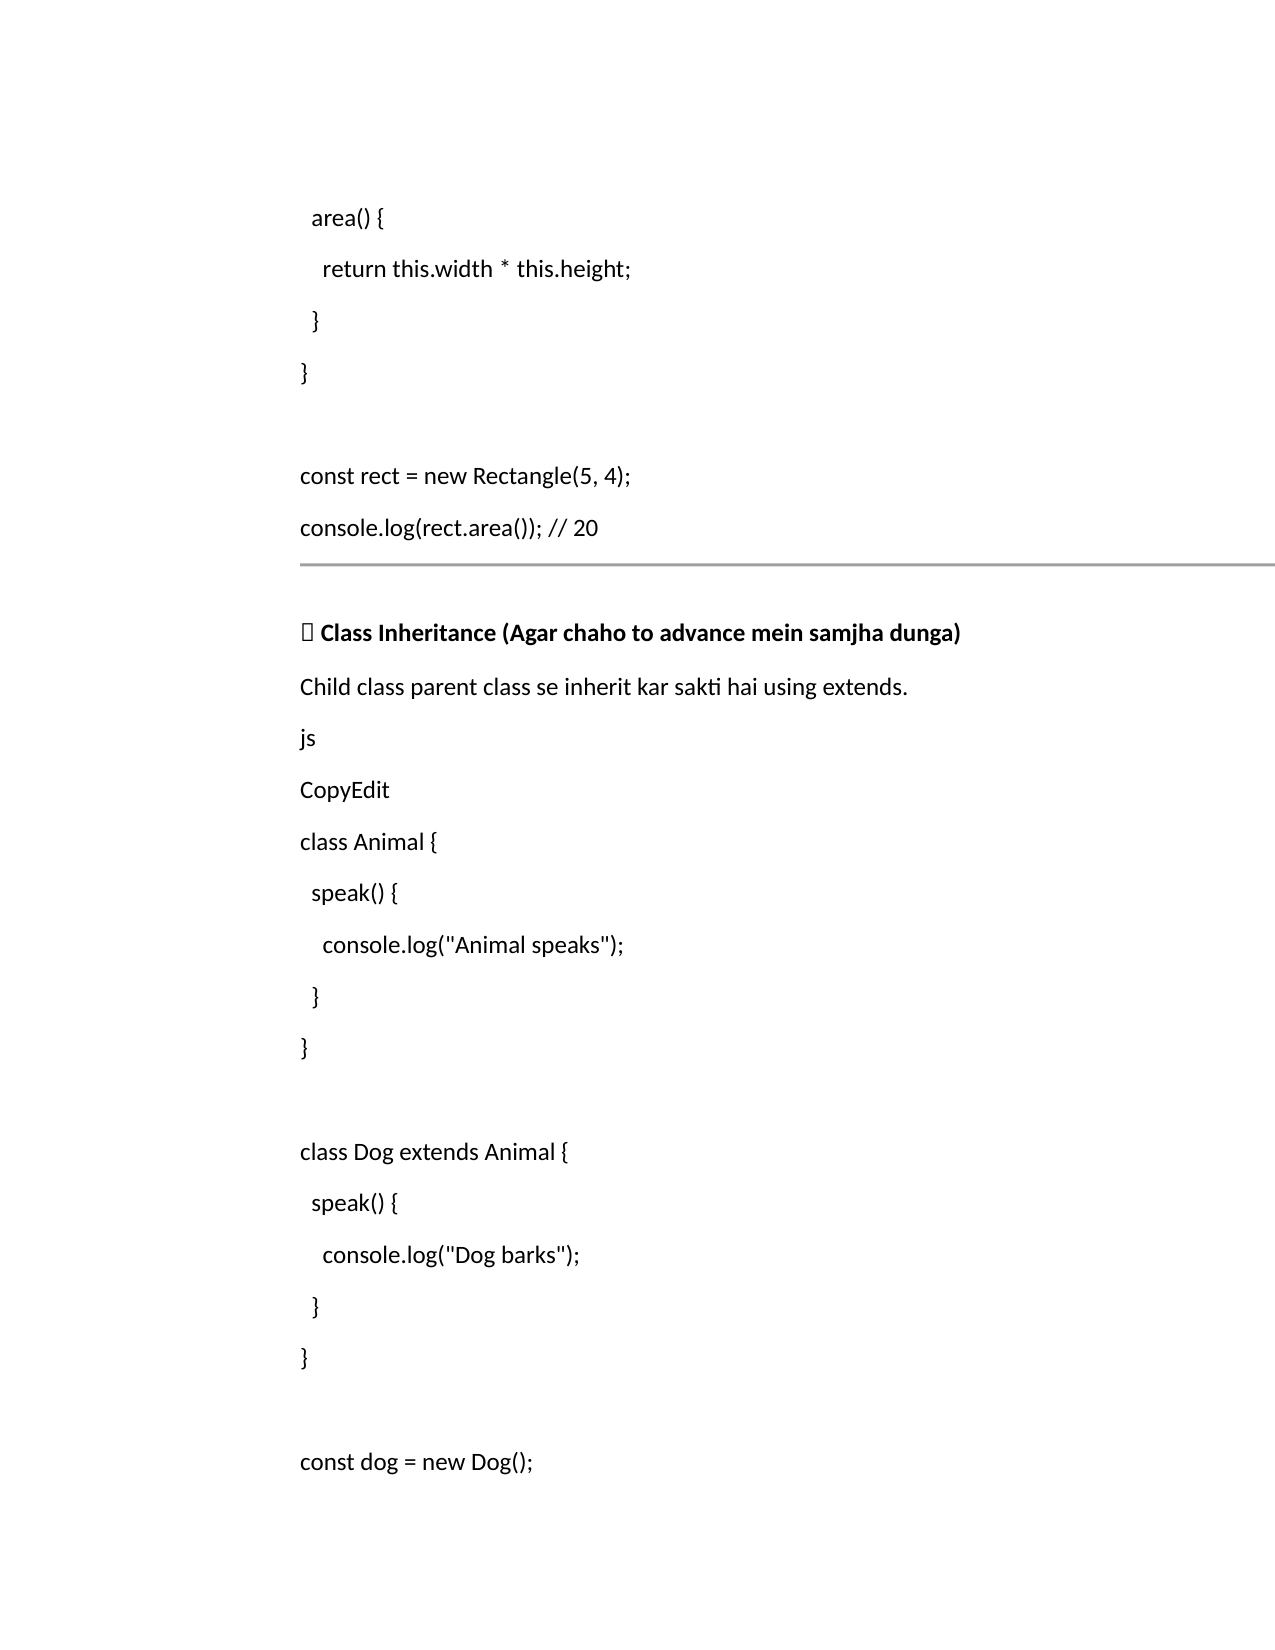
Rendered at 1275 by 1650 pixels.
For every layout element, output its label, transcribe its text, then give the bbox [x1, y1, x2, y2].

text return this.width * this.height; [300, 253, 1125, 284]
text const rect = new Rectangle(5, 4); [300, 460, 1125, 491]
text js [300, 722, 1125, 753]
text } [300, 357, 1125, 387]
text } [300, 1291, 1125, 1321]
text console.log("Animal speaks"); [300, 929, 1125, 960]
text speak() { [300, 877, 1125, 908]
text } [300, 1342, 1125, 1373]
text } [300, 305, 1125, 336]
text } [300, 981, 1125, 1011]
text class Animal { [300, 826, 1125, 856]
text 🧬 Class Inheritance (Agar chaho to advance mein samjha dunga) [300, 615, 1125, 649]
text area() { [300, 202, 1125, 232]
text console.log(rect.area()); // 20 [300, 512, 1125, 542]
text speak() { [300, 1187, 1125, 1218]
text console.log("Dog barks"); [300, 1239, 1125, 1270]
text } [300, 1032, 1125, 1063]
text CopyEdit [300, 774, 1125, 805]
text class Dog extends Animal { [300, 1136, 1125, 1166]
text Child class parent class se inherit kar sakti hai using extends. [300, 671, 1125, 701]
text const dog = new Dog(); [300, 1446, 1125, 1476]
